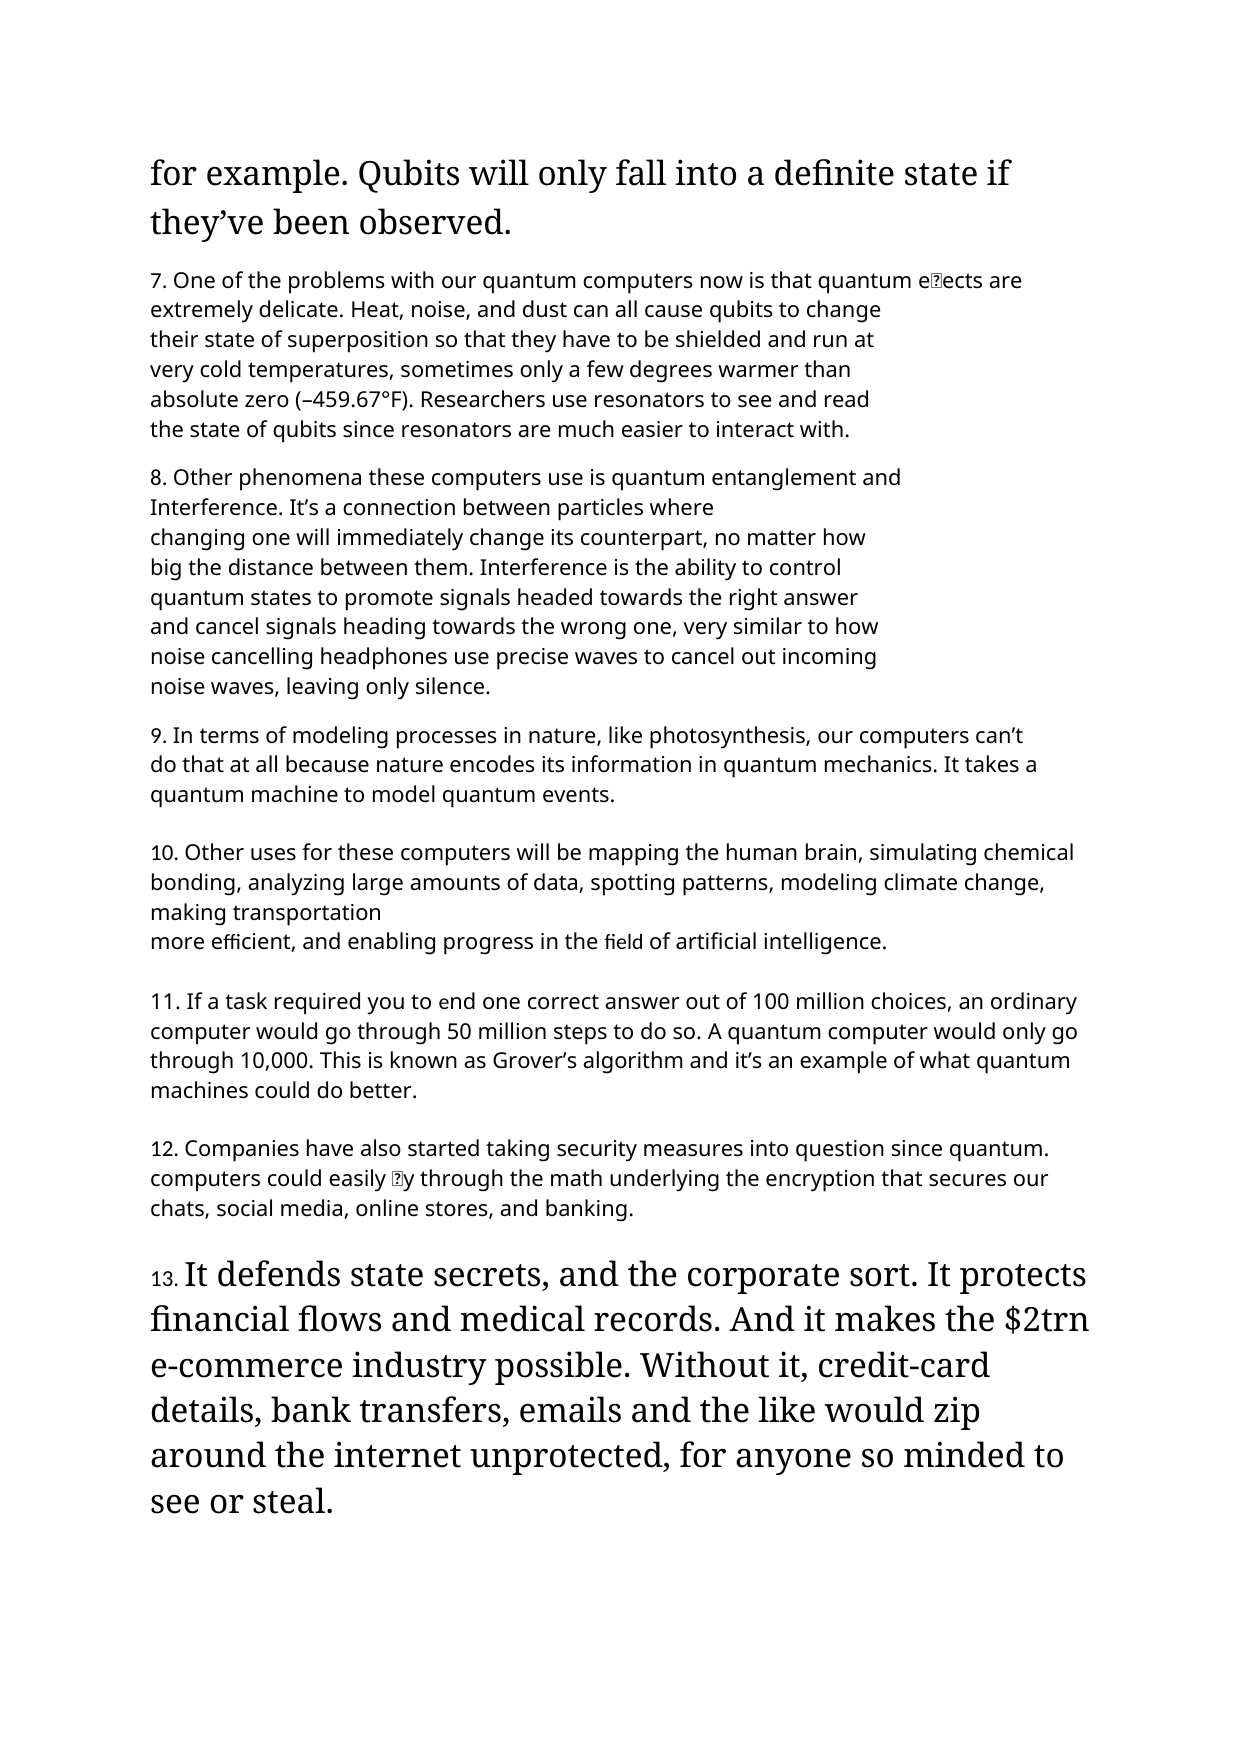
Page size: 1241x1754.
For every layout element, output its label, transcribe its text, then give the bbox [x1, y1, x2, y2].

text 8. Other phenomena these computers use is quantum entanglement and [150, 462, 1090, 492]
text very cold temperatures, sometimes only a few degrees warmer than [150, 354, 1090, 384]
text 11. If a task required you to end one correct answer out of 100 million choices, an ordinary computer would go through 50 million steps to do so. A quantum computer would only go through 10,000. This is known as Grover’s algorithm and it’s an example of what quantum machines could do better. [150, 986, 1090, 1105]
text the state of qubits since resonators are much easier to interact with. [150, 413, 1090, 443]
text their state of superposition so that they have to be shielded and run at [150, 324, 1090, 354]
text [150, 150, 1090, 244]
text noise waves, leaving only silence. [150, 671, 1090, 701]
text 9. In terms of modeling processes in nature, like photosynthesis, our computers can’t [150, 719, 1090, 749]
text Interference. It’s a connection between particles where [150, 492, 1090, 522]
text 13. It defends state secrets, and the corporate sort. It protects financial flows and medical records. And it makes the $2trn e-commerce industry possible. Without it, credit-card details, bank transfers, emails and the like would zip around the internet unprotected, for anyone so minded to see or steal. [334, 1341, 1090, 1523]
text quantum states to promote signals headed towards the right answer [150, 581, 1090, 611]
text do that at all because nature encodes its information in quantum mechanics. It takes a quantum machine to model quantum events. [150, 749, 1090, 809]
text more efficient, and enabling progress in the field of artificial intelligence. [150, 926, 1090, 956]
text 7. One of the problems with our quantum computers now is that quantum e􀁩ects are [150, 264, 1090, 294]
text big the distance between them. Interference is the ability to control [150, 552, 1090, 581]
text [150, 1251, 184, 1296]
text extremely delicate. Heat, noise, and dust can all cause qubits to change [150, 294, 1090, 324]
text changing one will immediately change its counterpart, no matter how [150, 522, 1090, 552]
text noise cancelling headphones use precise waves to cancel out incoming [150, 641, 1090, 671]
text absolute zero (–459.67°F). Researchers use resonators to see and read [150, 384, 1090, 413]
text and cancel signals heading towards the wrong one, very similar to how [150, 611, 1090, 641]
text 12. Companies have also started taking security measures into question since quantum. computers could easily 􀁣y through the math underlying the encryption that secures our chats, social media, online stores, and banking. [150, 1133, 1090, 1222]
text 10. Other uses for these computers will be mapping the human brain, simulating chemical bonding, analyzing large amounts of data, spotting patterns, modeling climate change, making transportation [150, 837, 1090, 926]
